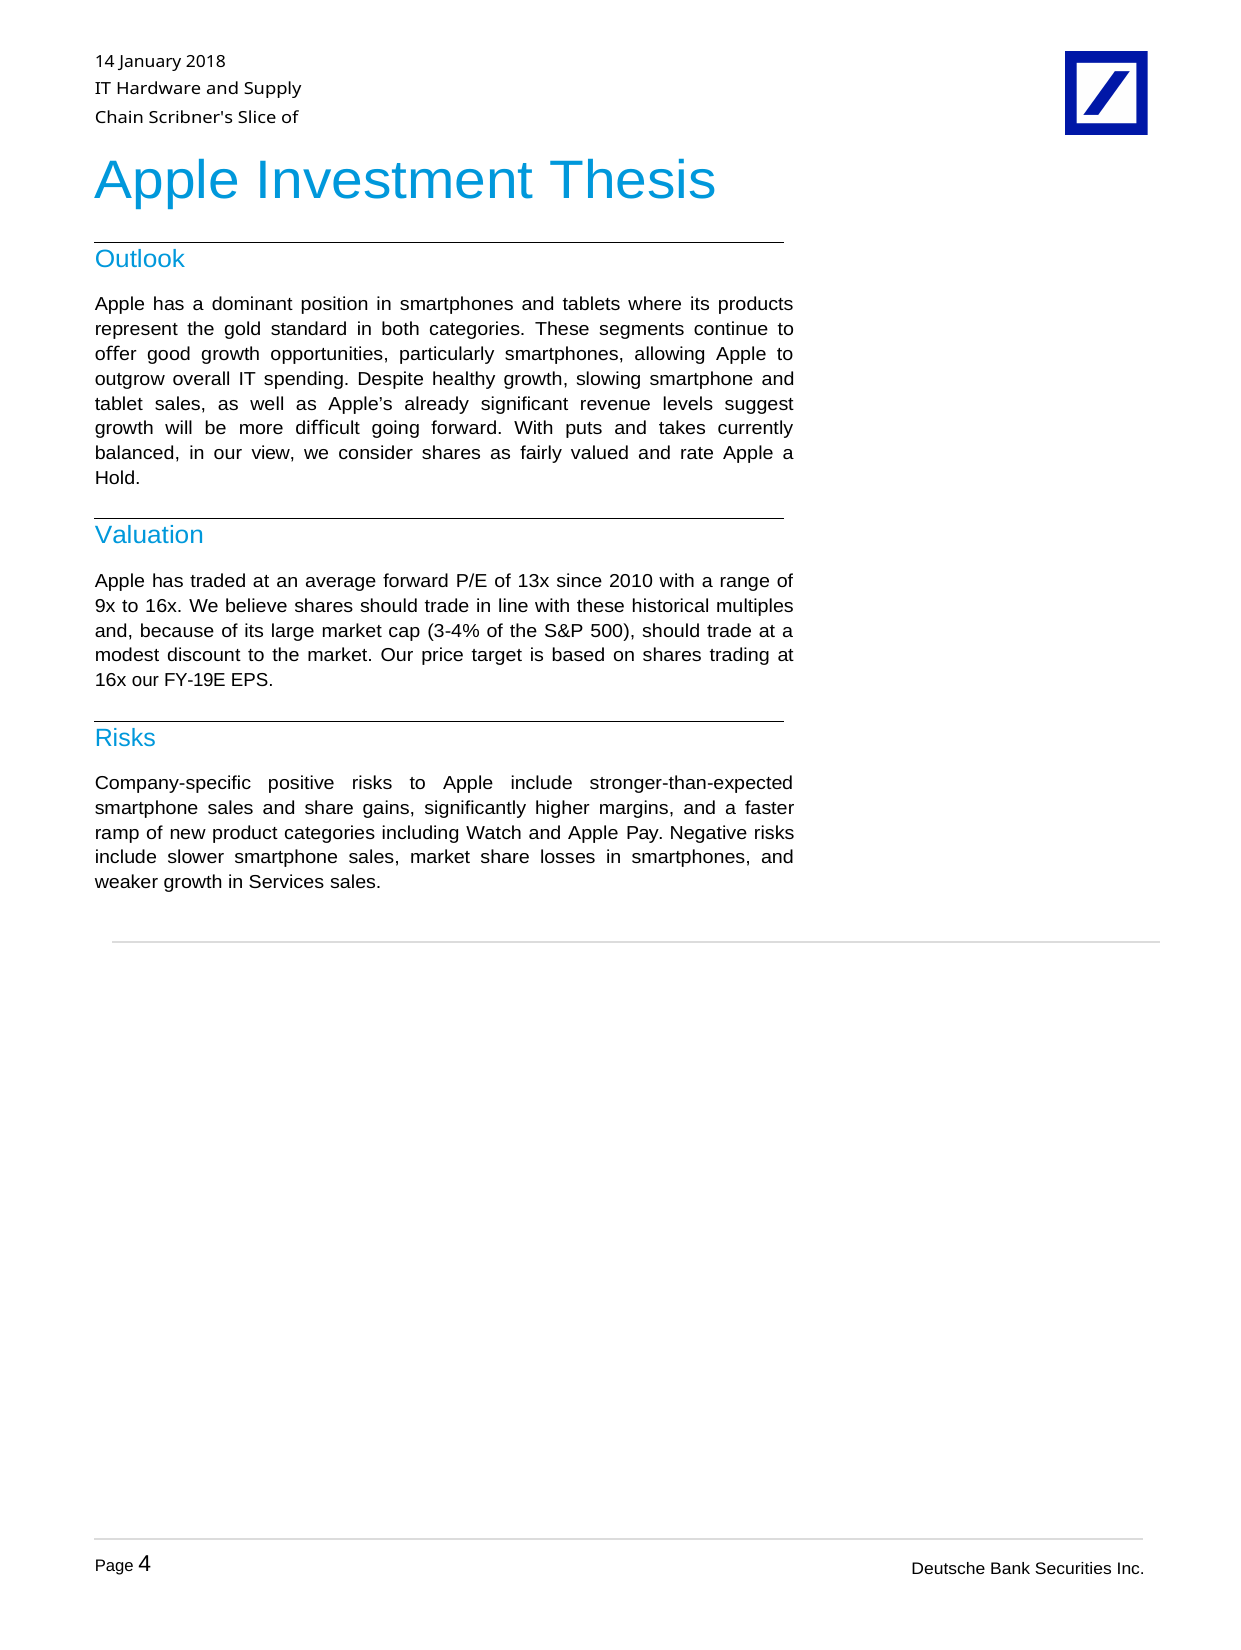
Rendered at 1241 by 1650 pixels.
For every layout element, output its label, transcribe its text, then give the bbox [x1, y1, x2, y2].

picture [1065, 51, 1148, 135]
text Apple has traded at an average forward P/E of 13x since 2010 with a range of 9x to 16x. We believe shares should trade in line with these historical multiples and, because of its large market cap (3-4% of the S&P 500), should trade at a modest discount to the market. Our price target is based on shares trading at 16x our FY-19E EPS. [94, 570, 794, 691]
subtitle Valuation [94, 516, 1159, 549]
text Apple Investment Thesis [94, 148, 1159, 210]
text Company-speciﬁc positive risks to Apple include stronger-than-expected smartphone sales and share gains, signiﬁcantly higher margins, and a faster ramp of new product categories including Watch and Apple Pay. Negative risks include slower smartphone sales, market share losses in smartphones, and weaker growth in Services sales. [94, 772, 794, 893]
text Apple has a dominant position in smartphones and tablets where its products represent the gold standard in both categories. These segments continue to oﬀer good growth opportunities, particularly smartphones, allowing Apple to outgrow overall IT spending. Despite healthy growth, slowing smartphone and tablet sales, as well as Apple’s already signiﬁcant revenue levels suggest growth will be more diﬃcult going forward. With puts and takes currently balanced, in our view, we consider shares as fairly valued and rate Apple a Hold. [94, 293, 794, 488]
subtitle Risks [94, 718, 1159, 751]
text Outlook [94, 239, 1159, 272]
